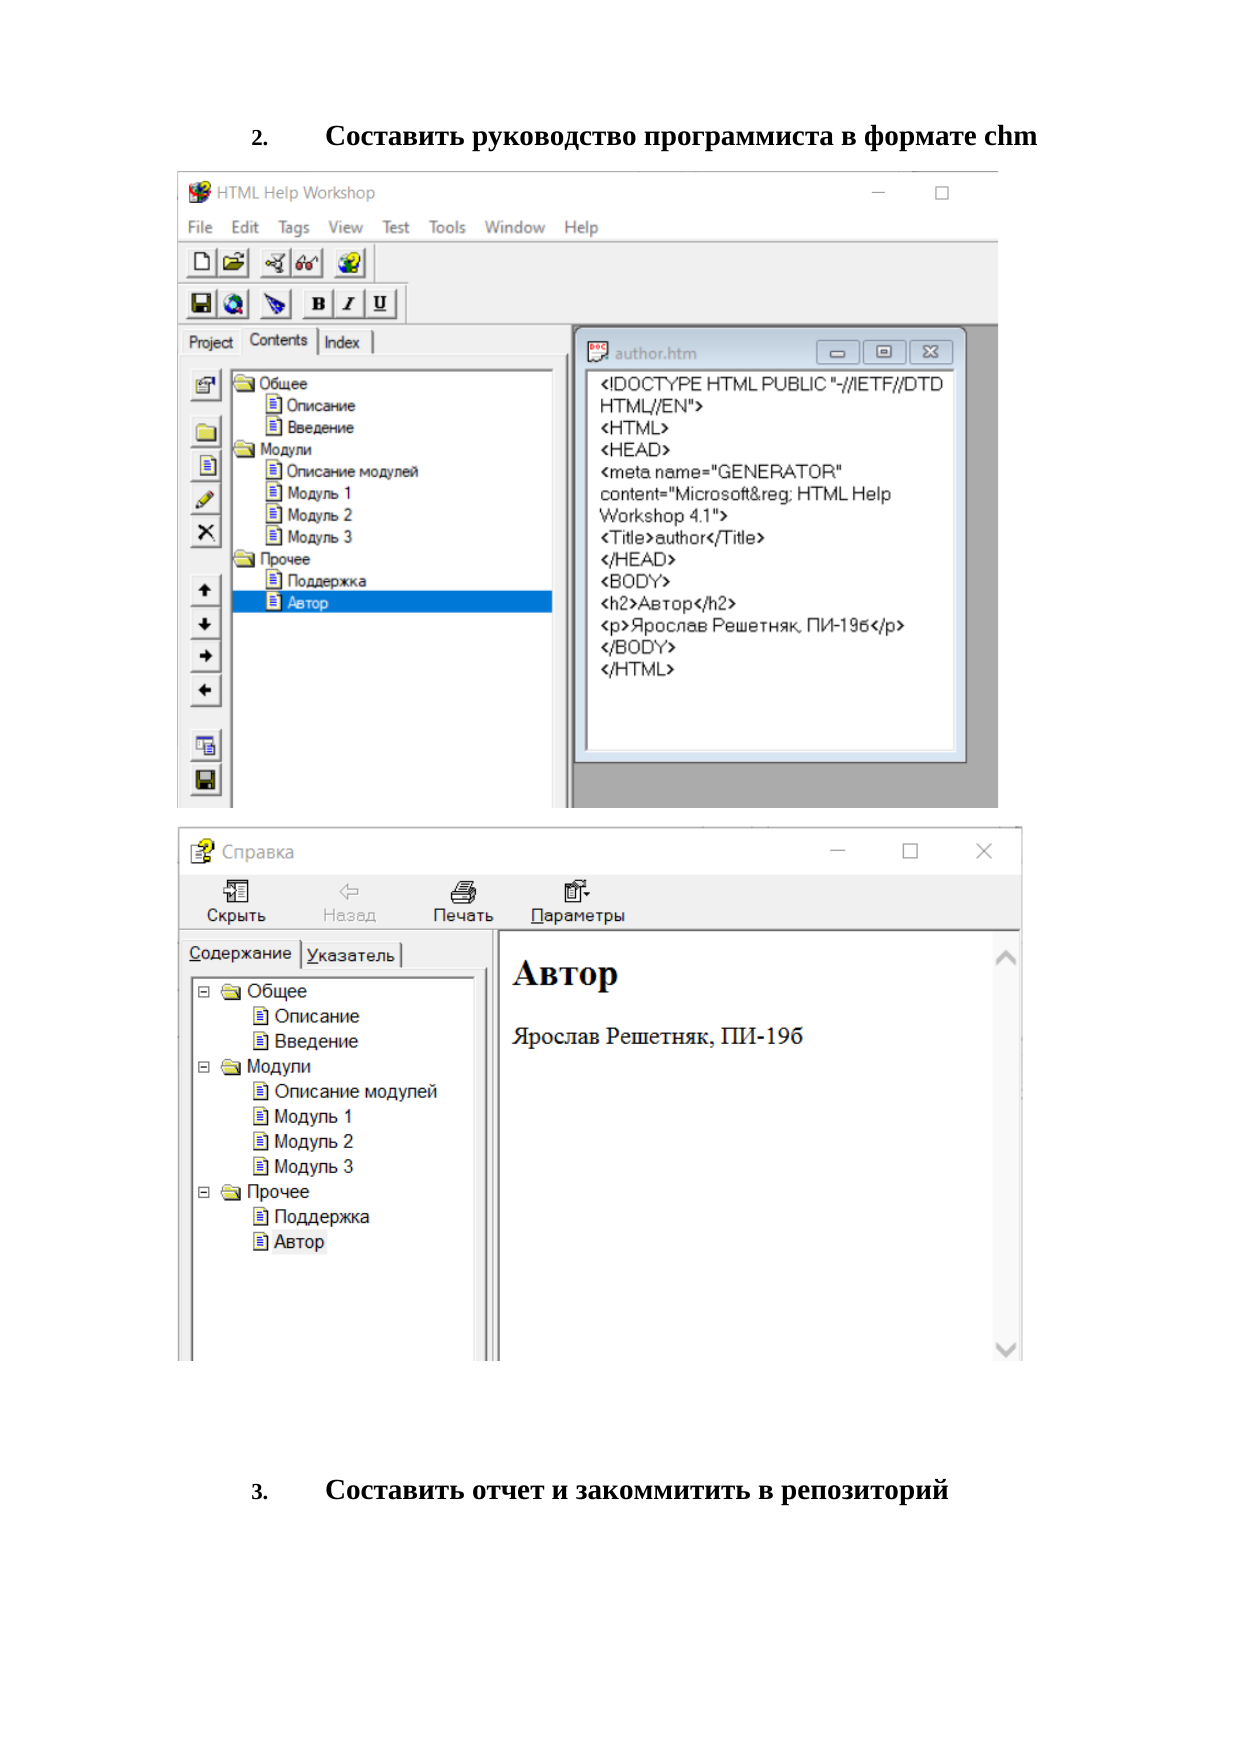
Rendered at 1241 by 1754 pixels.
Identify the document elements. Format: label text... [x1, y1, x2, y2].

picture [177, 826, 1023, 1361]
list Составить отчет и закоммитить в репозиторий [177, 1472, 1152, 1505]
picture [177, 171, 999, 808]
list Составить руководство программиста в формате chm [177, 118, 1152, 152]
